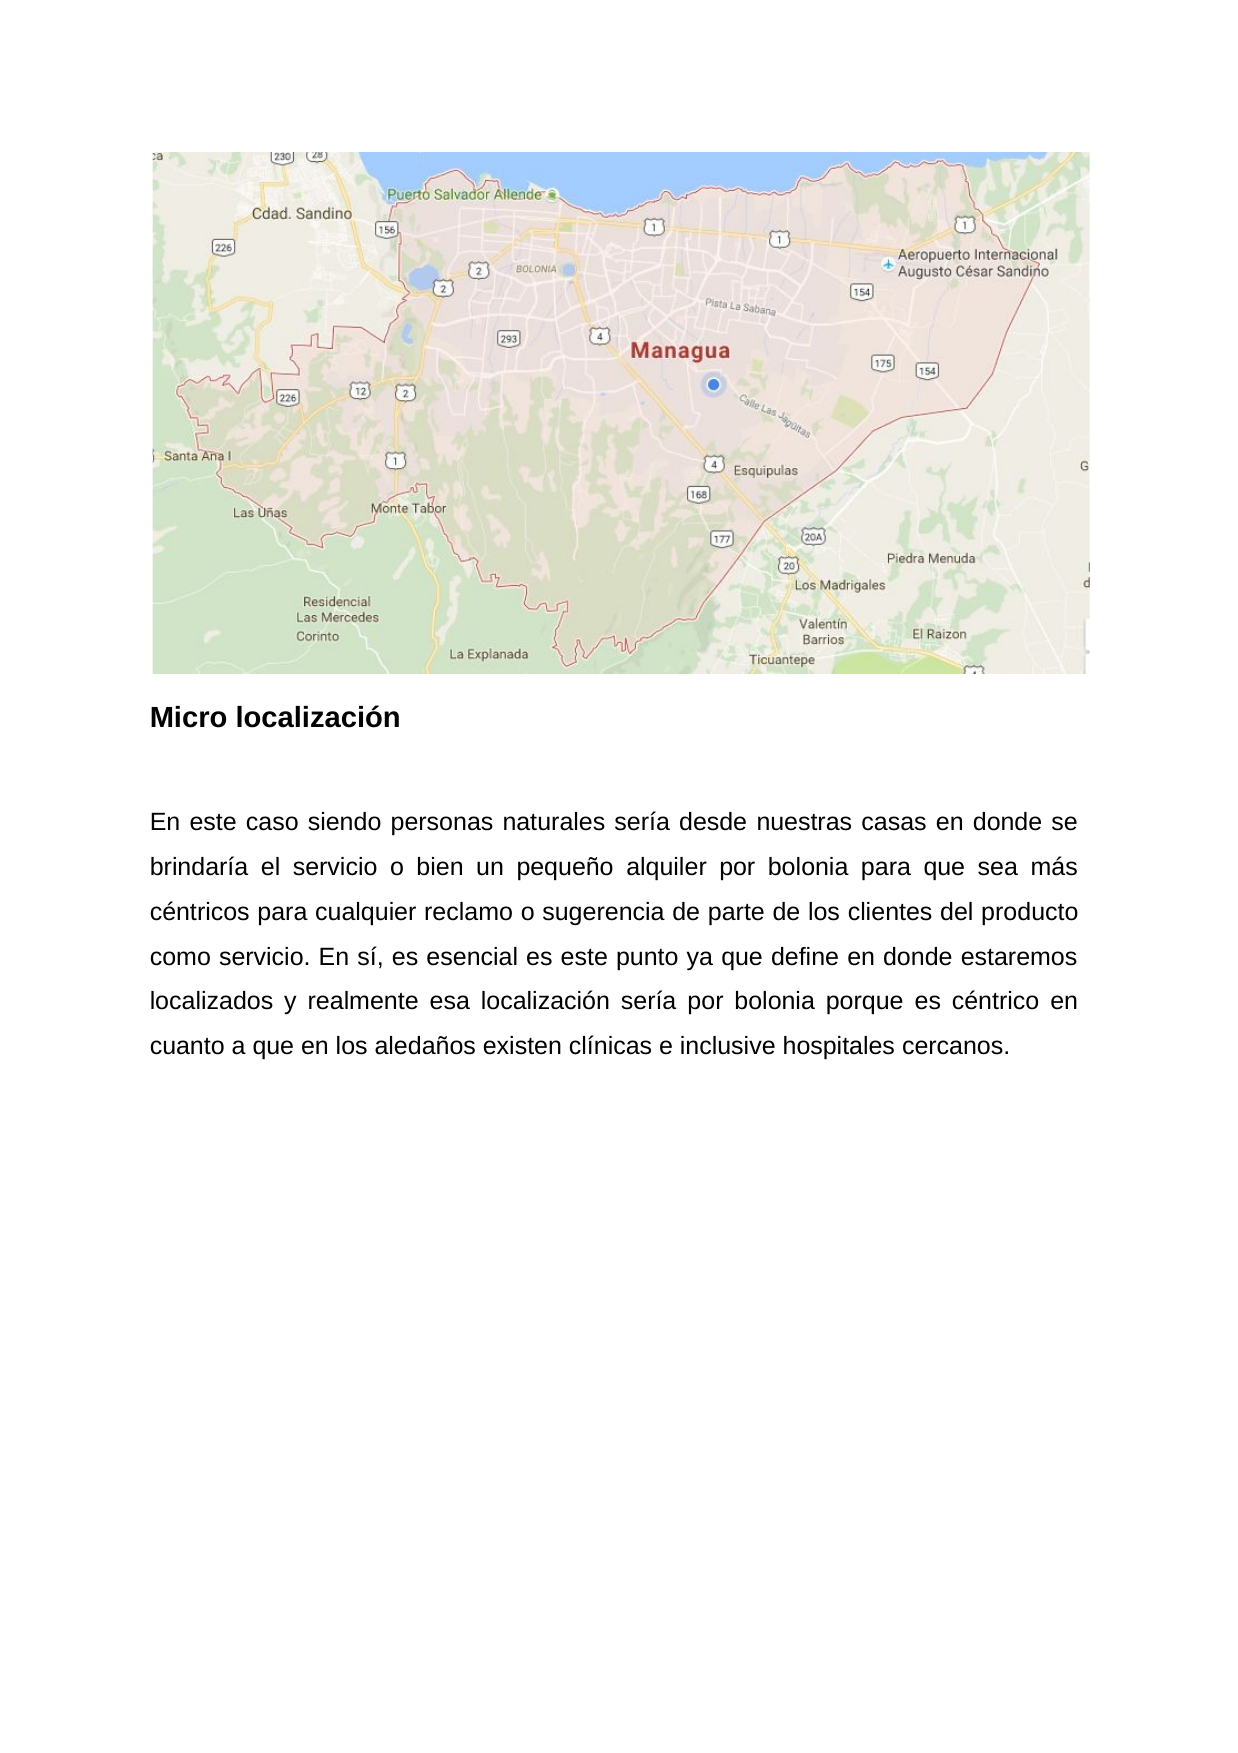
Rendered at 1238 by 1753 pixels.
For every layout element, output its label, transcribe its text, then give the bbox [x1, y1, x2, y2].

text Micro localización [149, 701, 1102, 734]
picture [152, 152, 1090, 674]
text En este caso siendo personas naturales sería desde nuestras casas en donde se brindaría el servicio o bien un pequeño alquiler por bolonia para que sea más céntricos para cualquier reclamo o sugerencia de parte de los clientes del producto como servicio. En sí, es esencial es este punto ya que define en donde estaremos localizados y realmente esa localización sería por bolonia porque es céntrico en cuanto a que en los aledaños existen clínicas e inclusive hospitales cercanos. [149, 807, 1080, 1060]
